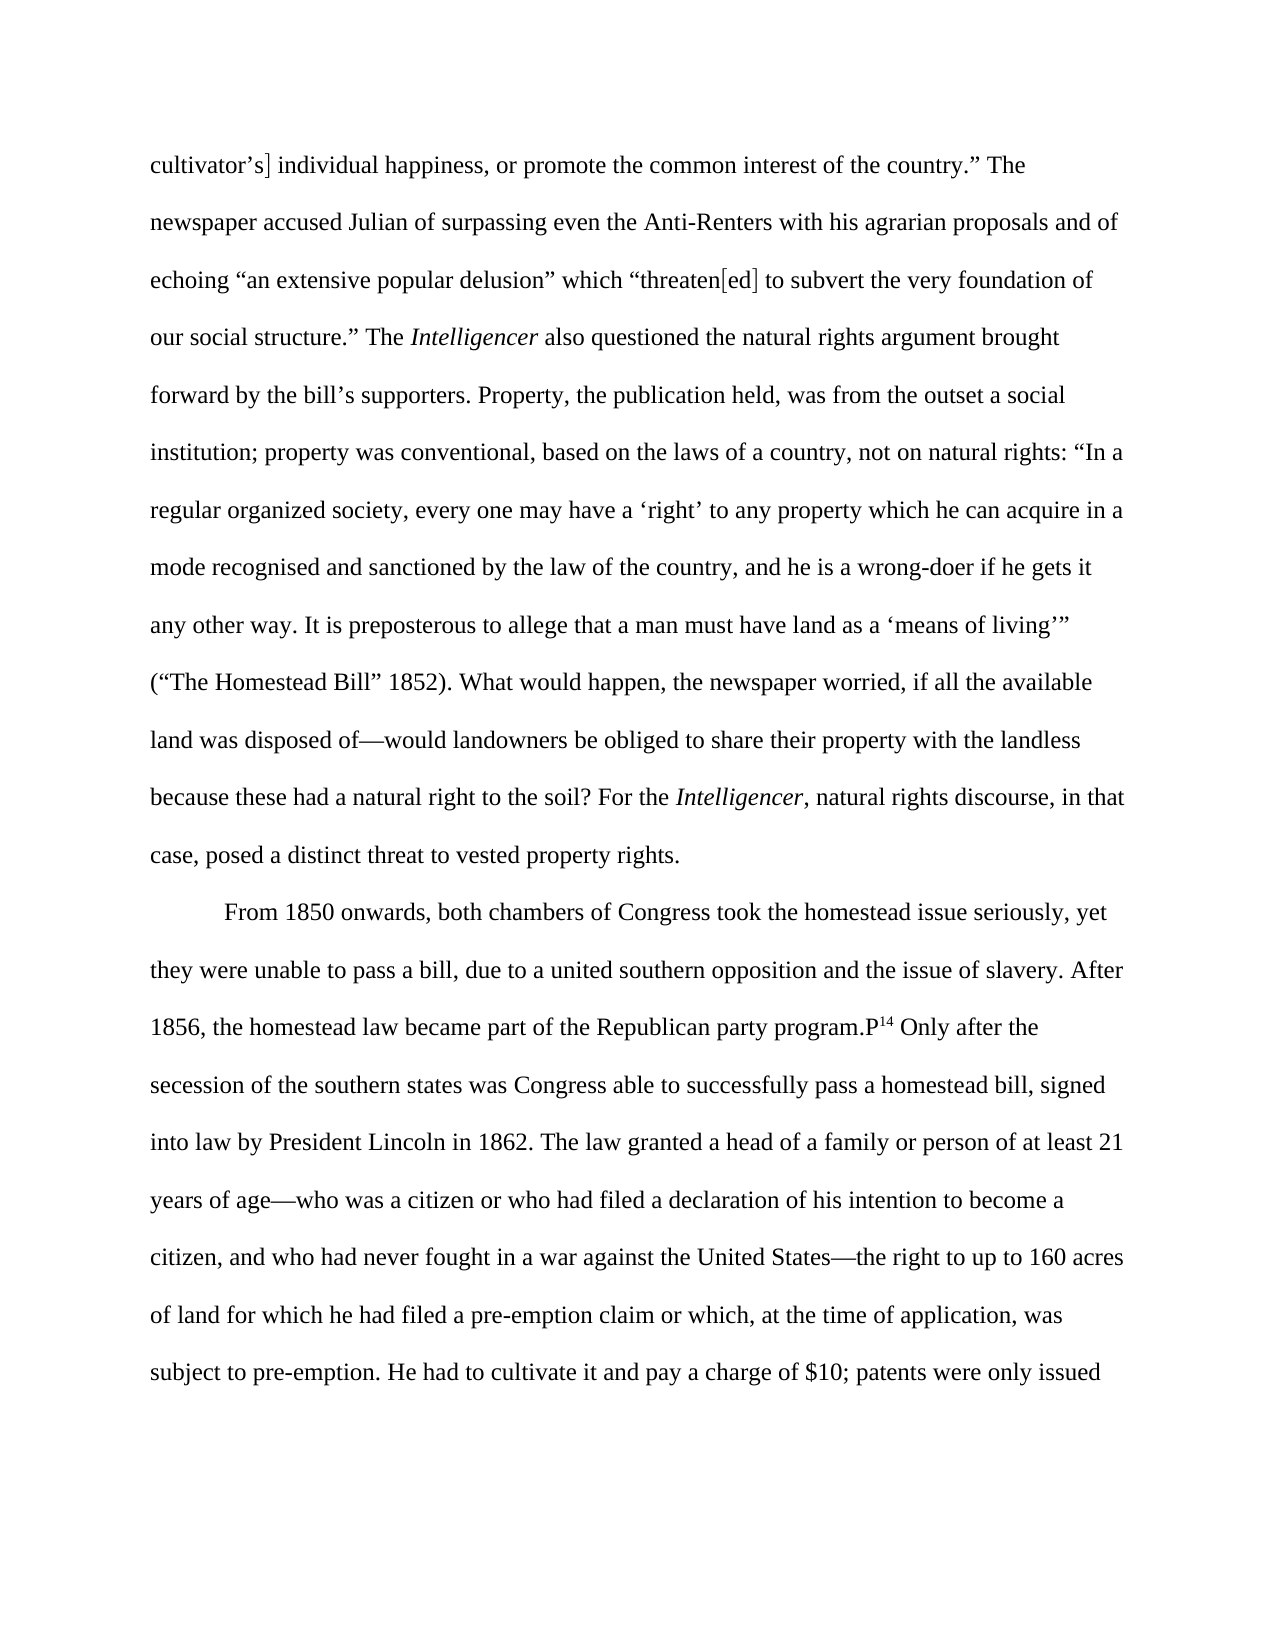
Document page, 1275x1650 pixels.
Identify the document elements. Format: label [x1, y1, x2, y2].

text [150, 897, 1125, 1386]
text [150, 150, 1125, 869]
